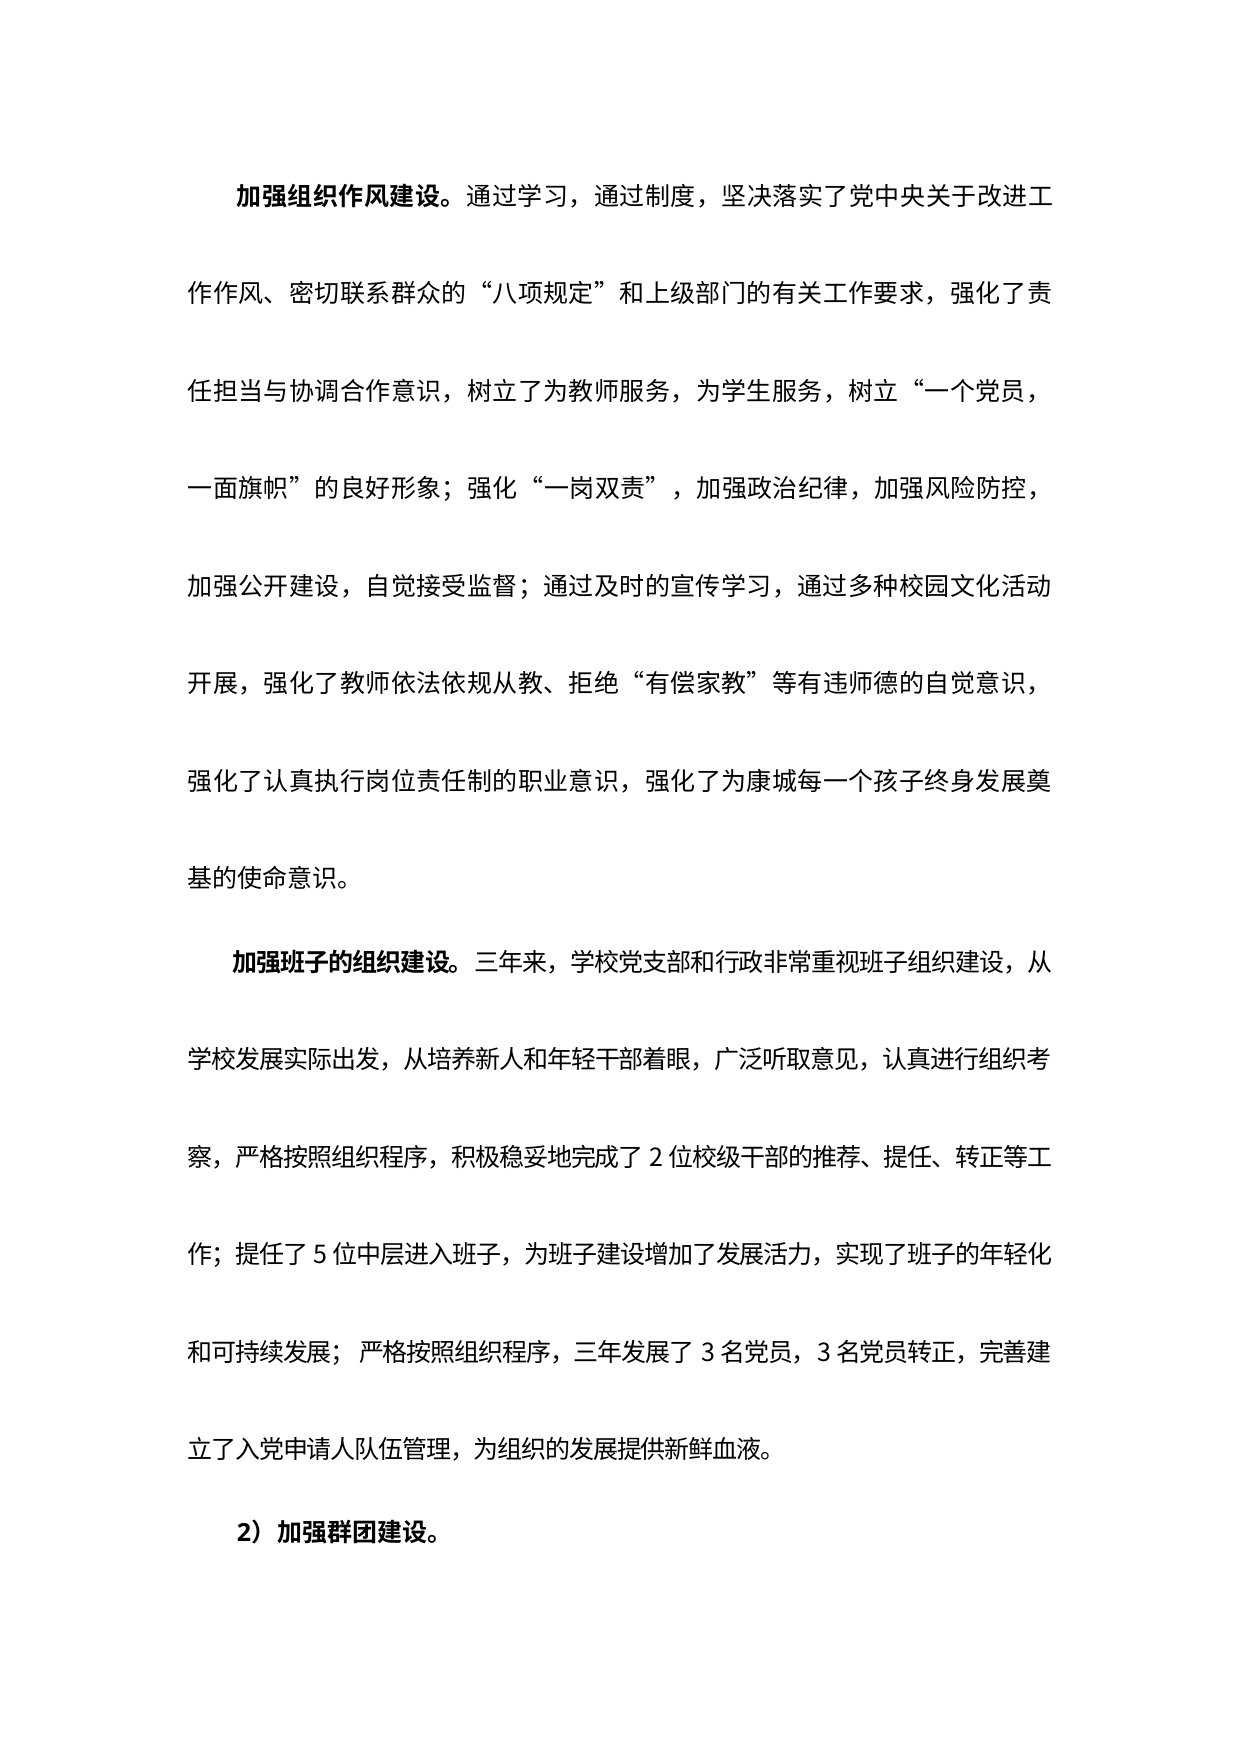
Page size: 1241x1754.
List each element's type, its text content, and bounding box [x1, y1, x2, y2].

list 加强群团建设。 [237, 1498, 1053, 1563]
text 加强班子的组织建设。三年来，学校党支部和行政非常重视班子组织建设，从学校发展实际出发，从培养新人和年轻干部着眼，广泛听取意见，认真进行组织考察，严格按照组织程序，积极稳妥地完成了2位校级干部的推荐、提任、转正等工作；提任了5位中层进入班子，为班子建设增加了发展活力，实现了班子的年轻化和可持续发展； 严格按照组织程序，三年发展了3名党员，3名党员转正，完善建立了入党申请人队伍管理，为组织的发展提供新鲜血液。 [187, 928, 1053, 1480]
text 加强组织作风建设。通过学习，通过制度，坚决落实了党中央关于改进工作作风、密切联系群众的“八项规定”和上级部门的有关工作要求，强化了责任担当与协调合作意识，树立了为教师服务，为学生服务，树立“一个党员，一面旗帜”的良好形象；强化“一岗双责”，加强政治纪律，加强风险防控，加强公开建设，自觉接受监督；通过及时的宣传学习，通过多种校园文化活动开展，强化了教师依法依规从教、拒绝“有偿家教”等有违师德的自觉意识，强化了认真执行岗位责任制的职业意识，强化了为康城每一个孩子终身发展奠基的使命意识。 [187, 162, 1053, 909]
